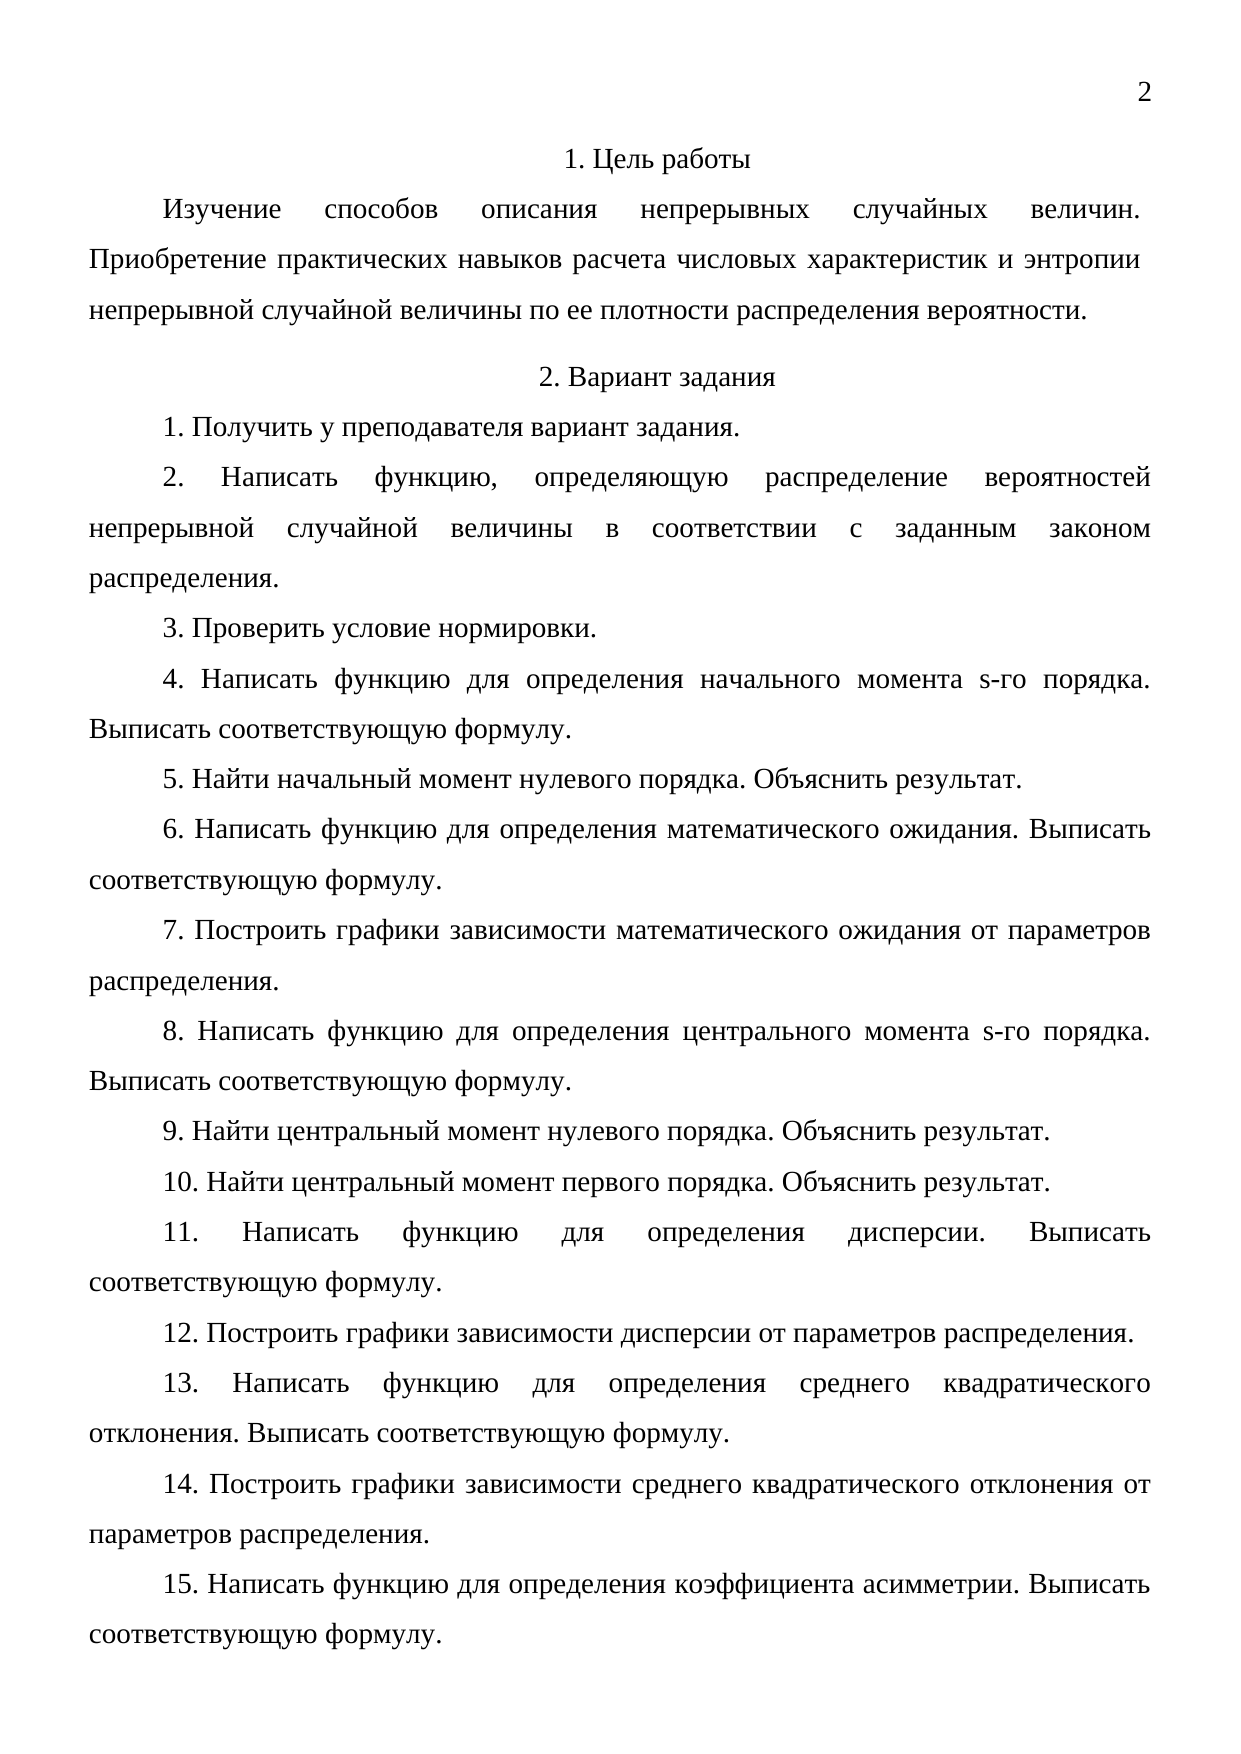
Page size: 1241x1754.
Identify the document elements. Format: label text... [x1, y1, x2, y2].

text 1. Получить у преподавателя вариант задания. [89, 409, 1152, 443]
text 8. Написать функцию для определения центрального момента s-го порядка. Выписать соответствующую формулу. [89, 1013, 1152, 1097]
text 6. Написать функцию для определения математического ожидания. Выписать соответствующую формулу. [89, 812, 1152, 896]
text 15. Написать функцию для определения коэффициента асимметрии. Выписать соответствующую формулу. [89, 1566, 1152, 1650]
text 3. Проверить условие нормировки. [89, 610, 1152, 644]
text 2. Написать функцию, определяющую распределение вероятностей непрерывной случайной величины в соответствии с заданным законом распределения. [89, 459, 1152, 594]
text 12. Построить графики зависимости дисперсии от параметров распределения. [89, 1315, 1152, 1348]
text 11. Написать функцию для определения дисперсии. Выписать соответствующую формулу. [89, 1214, 1152, 1298]
text 10. Найти центральный момент первого порядка. Объяснить результат. [89, 1164, 1152, 1197]
text 14. Построить графики зависимости среднего квадратического отклонения от параметров распределения. [89, 1466, 1152, 1549]
text 4. Написать функцию для определения начального момента s-го порядка. Выписать соответствующую формулу. [89, 661, 1152, 744]
text 13. Написать функцию для определения среднего квадратического отклонения. Выписать соответствующую формулу. [89, 1365, 1152, 1449]
text 5. Найти начальный момент нулевого порядка. Объяснить результат. [89, 761, 1152, 795]
text 2. Вариант задания [162, 359, 1152, 392]
text 1. Цель работы [162, 141, 1152, 174]
text Изучение способов описания непрерывных случайных величин. Приобретение практических навыков расчета числовых характеристик и энтропии непрерывной случайной величины по ее плотности распределения вероятности. [89, 191, 1141, 325]
text 9. Найти центральный момент нулевого порядка. Объяснить результат. [89, 1113, 1152, 1147]
text 7. Построить графики зависимости математического ожидания от параметров распределения. [89, 912, 1152, 996]
